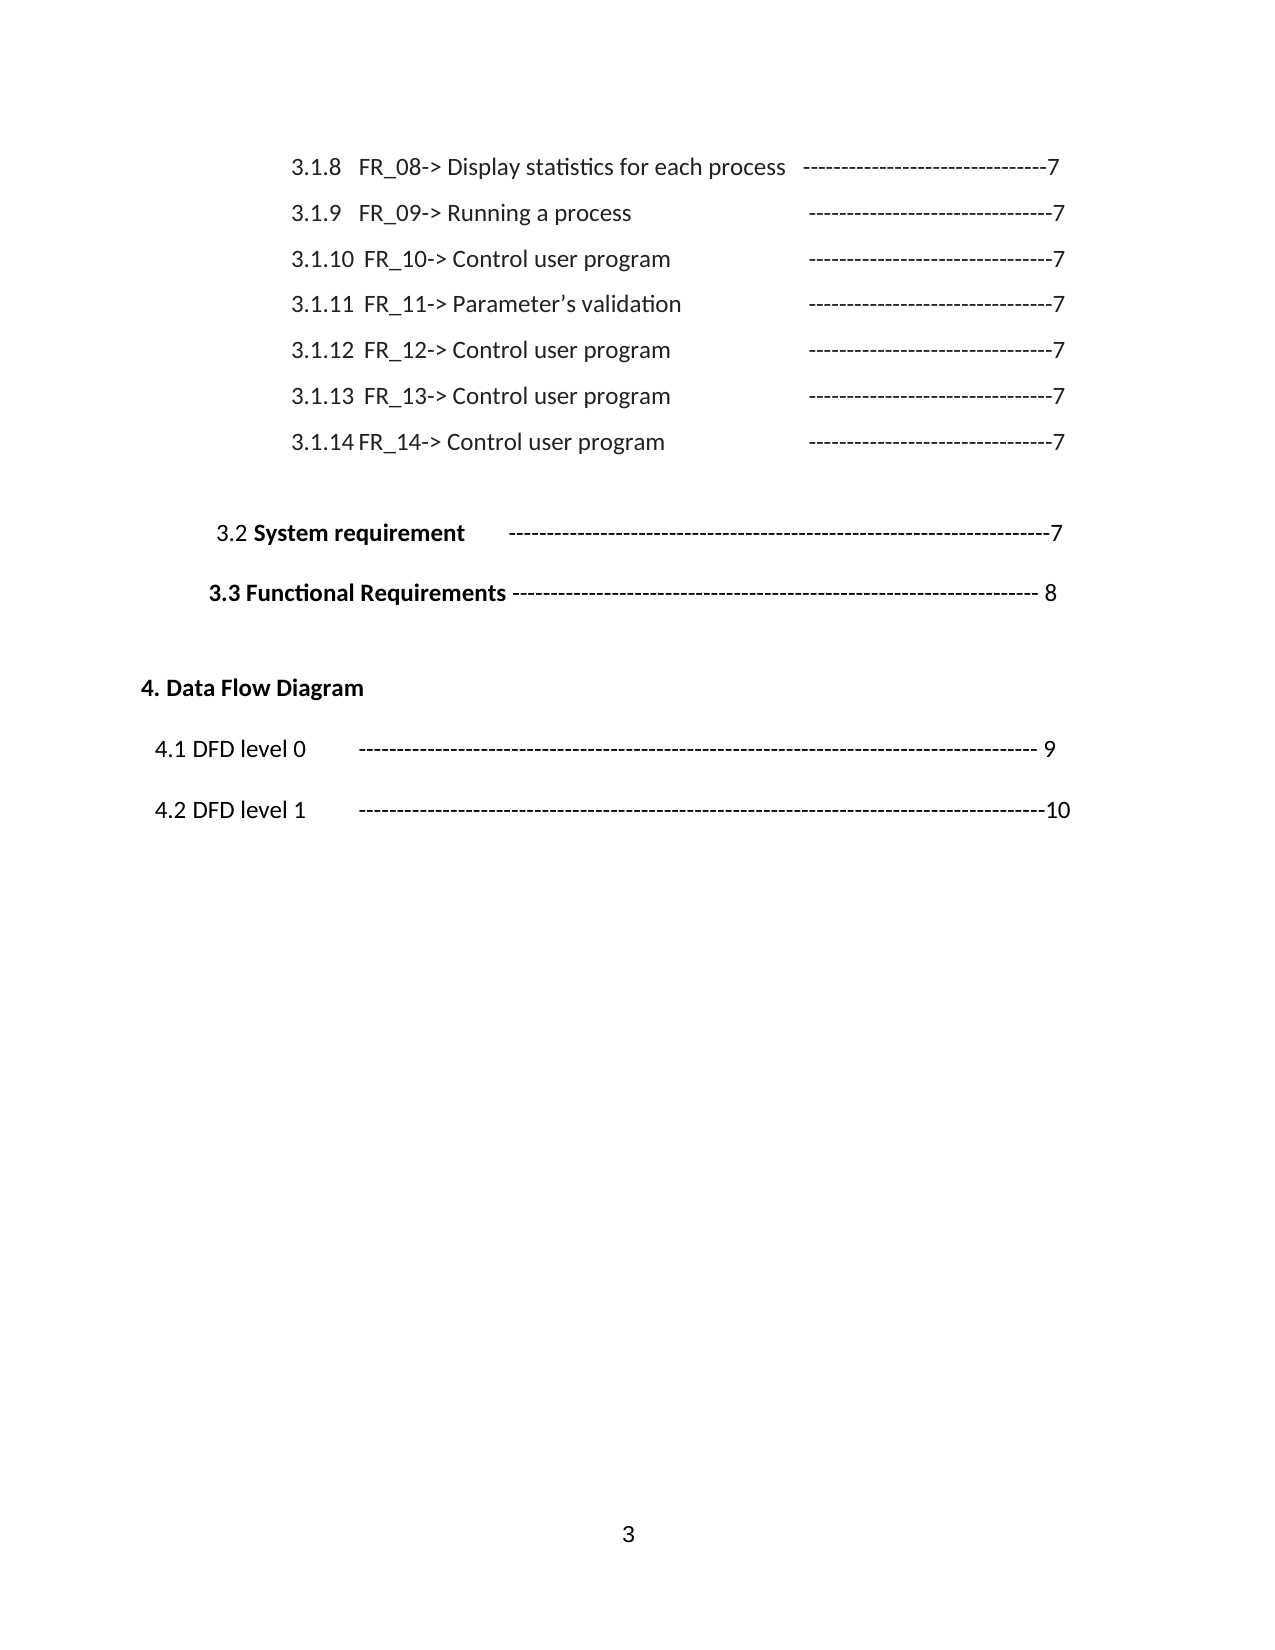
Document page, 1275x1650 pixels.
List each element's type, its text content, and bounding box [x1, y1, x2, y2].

list FR_13-> Control user program --------------------------------7 [291, 380, 1126, 410]
list FR_10-> Control user program --------------------------------7 [291, 243, 1126, 273]
list FR_08-> Display statistics for each process --------------------------------7 [291, 151, 1126, 182]
list FR_11-> Parameter’s validation --------------------------------7 [291, 288, 1126, 319]
text 3.3 Functional Requirements --------------------------------------------------------------------- 8 [208, 577, 1126, 607]
list DFD level 0 ----------------------------------------------------------------------------------------- 9 [154, 734, 1126, 764]
list System requirement -----------------------------------------------------------------------7 [216, 517, 1126, 548]
list FR_12-> Control user program --------------------------------7 [291, 334, 1126, 365]
list Data Flow Diagram [141, 672, 1126, 702]
list DFD level 1 ------------------------------------------------------------------------------------------10 [154, 794, 1126, 824]
list FR_14-> Control user program --------------------------------7 [291, 426, 1126, 456]
list FR_09-> Running a process --------------------------------7 [291, 197, 1126, 227]
